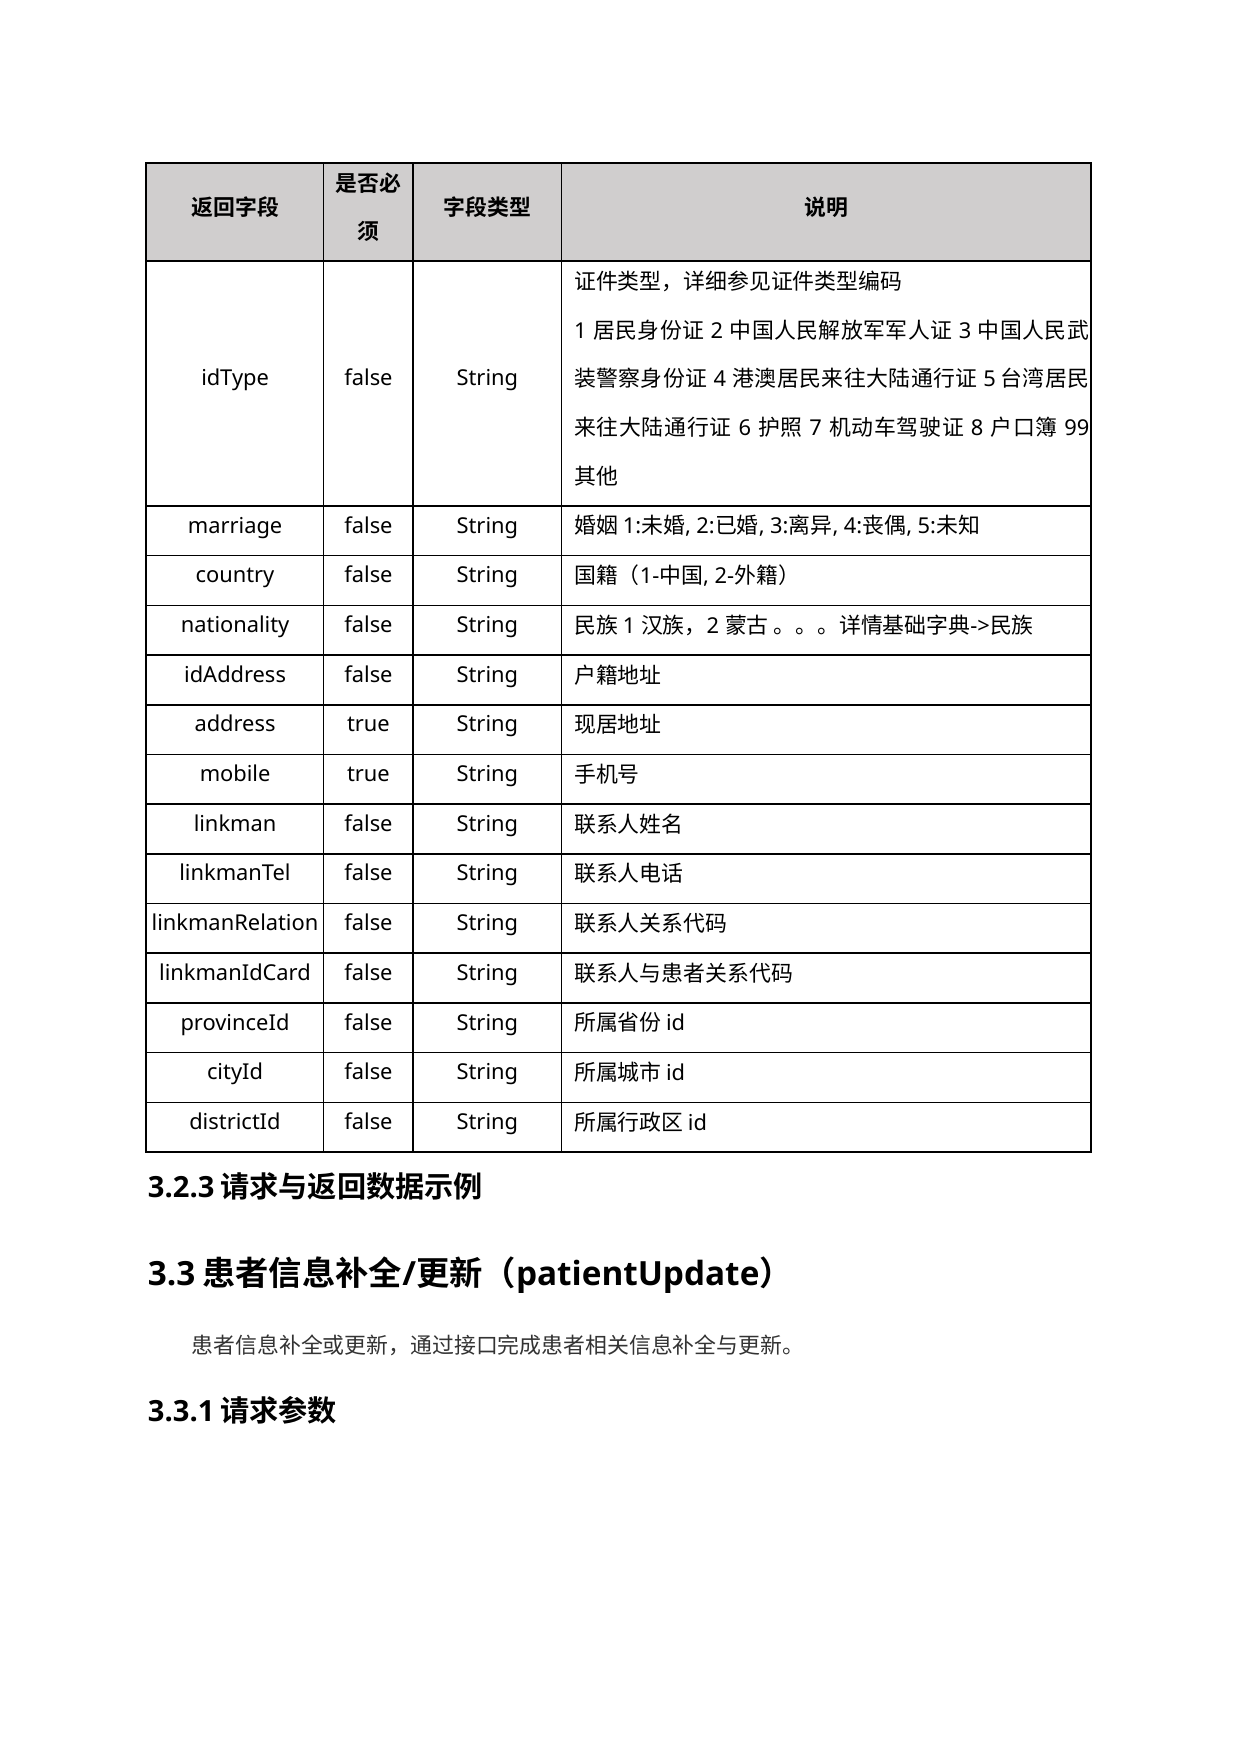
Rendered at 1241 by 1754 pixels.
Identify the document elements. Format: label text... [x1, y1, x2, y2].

table_cell false [324, 656, 412, 704]
table_cell String [414, 1103, 561, 1151]
table_cell nationality [147, 606, 323, 654]
table_cell String [414, 556, 561, 604]
table_cell false [324, 954, 412, 1002]
table_cell marriage [147, 507, 323, 555]
subtitle 3.3.1请求参数 [148, 1376, 1092, 1441]
table_cell String [414, 904, 561, 952]
subtitle 3.3患者信息补全/更新（patientUpdate） [148, 1239, 1092, 1304]
table_cell String [414, 755, 561, 803]
table_cell 现居地址 [562, 706, 1090, 753]
table_cell 民族 1 汉族，2 蒙古 。。。详情基础字典->民族 [562, 606, 1090, 654]
table_cell String [414, 507, 561, 555]
table_cell 证件类型，详细参见证件类型编码 1 居民身份证 2 中国人民解放军军人证 3 中国人民武装警察身份证 4 港澳居民来往大陆通行证 5台湾居民来往大陆通行证 6 护照 7 机动车驾驶证 8 户口簿 99其他 [562, 262, 1090, 505]
table_cell false [324, 904, 412, 952]
table_cell false [324, 805, 412, 853]
table_cell 联系人与患者关系代码 [562, 954, 1090, 1002]
table_cell String [414, 1004, 561, 1052]
table_cell districtId [147, 1103, 323, 1151]
table_cell linkman [147, 805, 323, 853]
table_cell 国籍（1-中国, 2-外籍） [562, 556, 1090, 604]
table_cell String [414, 706, 561, 753]
table_header 说明 [562, 164, 1090, 260]
table_cell String [414, 805, 561, 853]
table_cell country [147, 556, 323, 604]
subtitle 3.2.3请求与返回数据示例 [148, 1153, 1092, 1218]
table_cell false [324, 556, 412, 604]
table_cell cityId [147, 1053, 323, 1101]
table_cell 所属城市id [562, 1053, 1090, 1101]
table_cell 婚姻 1:未婚, 2:已婚, 3:离异, 4:丧偶, 5:未知 [562, 507, 1090, 555]
table_cell false [324, 1103, 412, 1151]
table_cell linkmanRelation [147, 904, 323, 952]
table_cell false [324, 262, 412, 505]
table_cell false [324, 507, 412, 555]
table_cell true [324, 755, 412, 803]
table_cell String [414, 954, 561, 1002]
table_cell idAddress [147, 656, 323, 704]
table_cell false [324, 855, 412, 903]
table_cell address [147, 706, 323, 753]
table_cell String [414, 855, 561, 903]
table_cell 所属行政区id [562, 1103, 1090, 1151]
table_cell false [324, 1004, 412, 1052]
table_header 是否必须 [324, 164, 412, 260]
table_cell 联系人电话 [562, 855, 1090, 903]
table_cell true [324, 706, 412, 753]
table_cell 所属省份id [562, 1004, 1090, 1052]
table_cell linkmanTel [147, 855, 323, 903]
table_cell 户籍地址 [562, 656, 1090, 704]
table_cell String [414, 656, 561, 704]
table_header 字段类型 [414, 164, 561, 260]
table_header 返回字段 [147, 164, 323, 260]
table_cell false [324, 1053, 412, 1101]
table_cell 联系人关系代码 [562, 904, 1090, 952]
table_cell 手机号 [562, 755, 1090, 803]
table_cell provinceId [147, 1004, 323, 1052]
table_cell false [324, 606, 412, 654]
text 患者信息补全或更新，通过接口完成患者相关信息补全与更新。 [148, 1328, 1092, 1360]
table_cell String [414, 262, 561, 505]
table_cell String [414, 606, 561, 654]
table_cell String [414, 1053, 561, 1101]
table_cell idType [147, 262, 323, 505]
table_cell linkmanIdCard [147, 954, 323, 1002]
table_cell mobile [147, 755, 323, 803]
table_cell 联系人姓名 [562, 805, 1090, 853]
